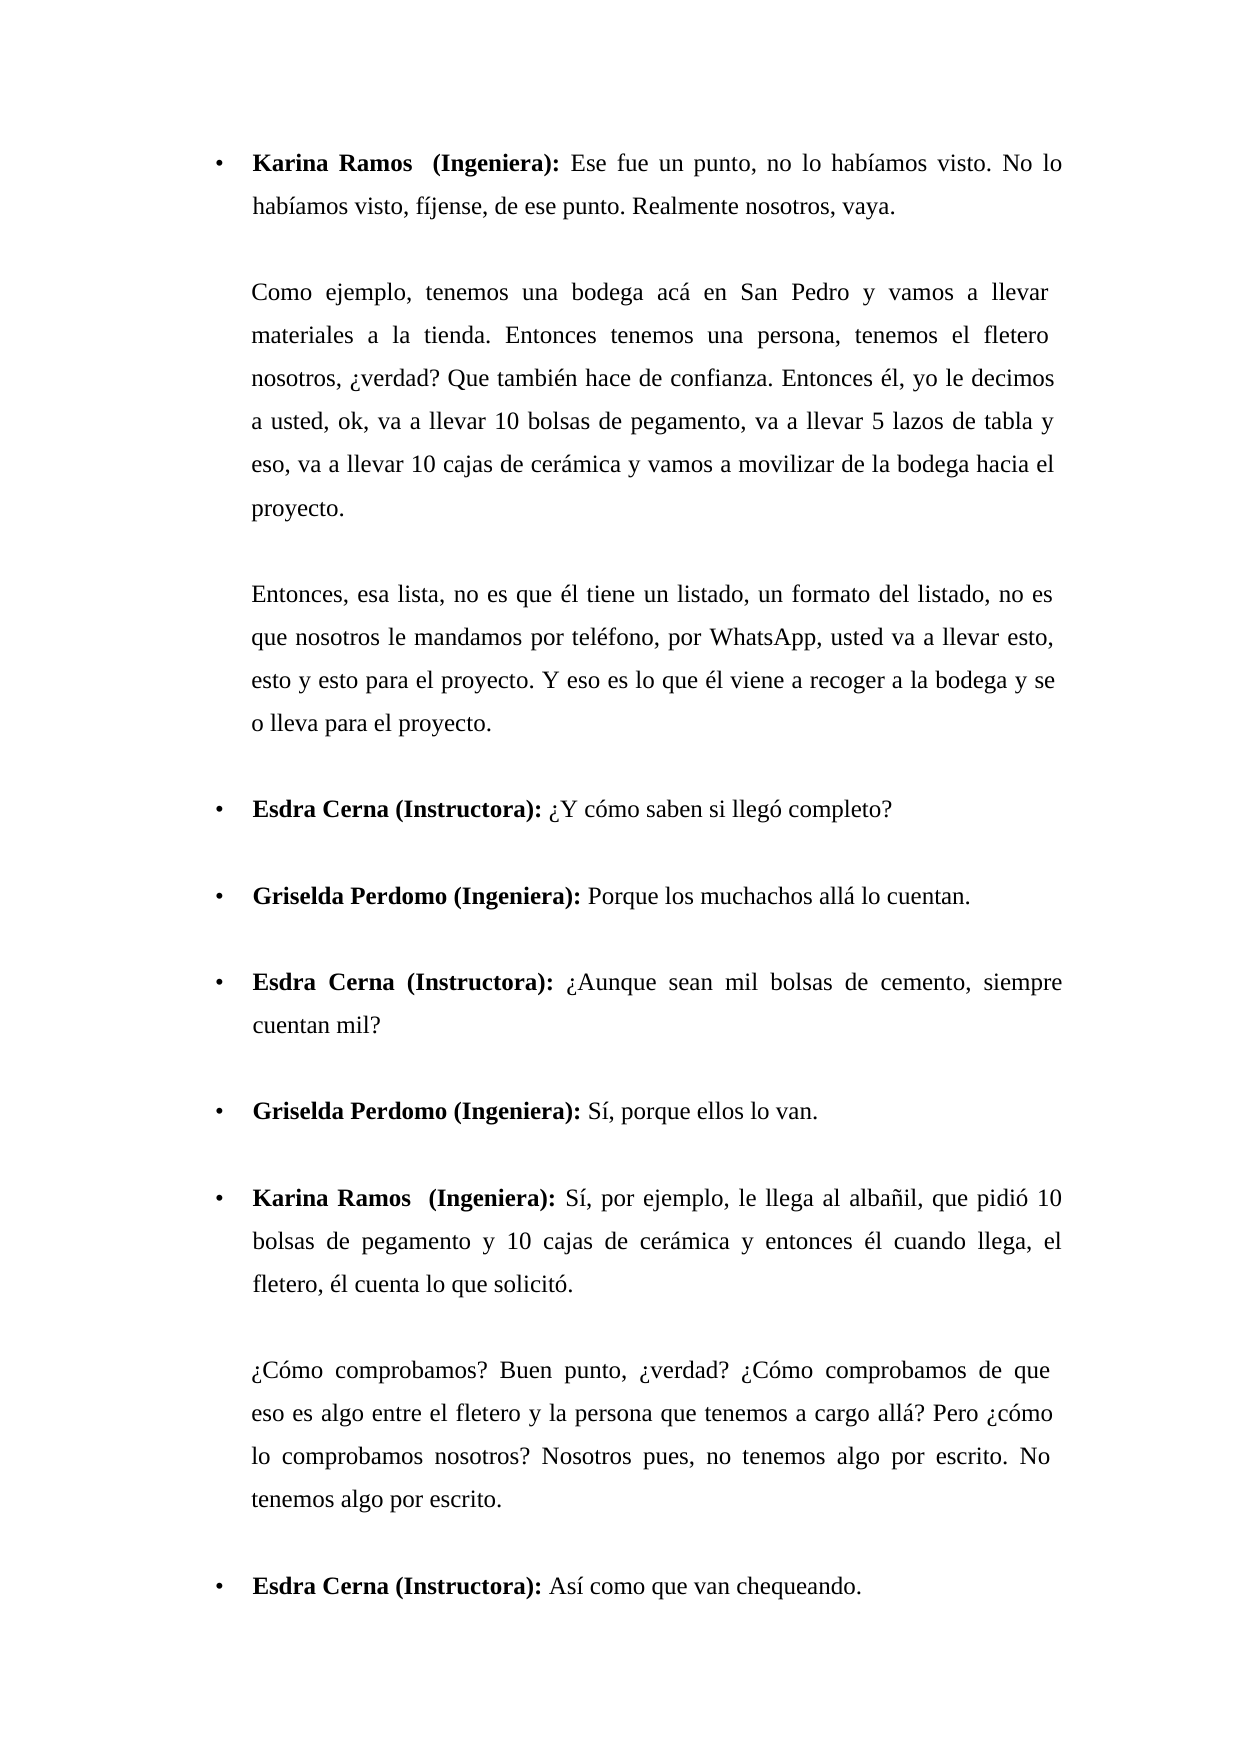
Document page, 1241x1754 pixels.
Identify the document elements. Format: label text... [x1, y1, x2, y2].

list Esdra Cerna (Instructora): Así como que van chequeando. [215, 1571, 1063, 1599]
list Griselda Perdomo (Ingeniera): Porque los muchachos allá lo cuentan. [215, 881, 1063, 909]
text ¿Cómo comprobamos? Buen punto, ¿verdad? ¿Cómo comprobamos de que eso es algo entre el fletero y la persona que tenemos a cargo allá? Pero ¿cómo lo comprobamos nosotros? Nosotros pues, no tenemos algo por escrito. No tenemos algo por escrito. [177, 1355, 1063, 1513]
list Esdra Cerna (Instructora): ¿Aunque sean mil bolsas de cemento, siempre cuentan mil? [215, 967, 1063, 1039]
list Esdra Cerna (Instructora): ¿Y cómo saben si llegó completo? [215, 794, 1063, 823]
text Entonces, esa lista, no es que él tiene un listado, un formato del listado, no es que nosotros le mandamos por teléfono, por WhatsApp, usted va a llevar esto, esto y esto para el proyecto. Y eso es lo que él viene a recoger a la bodega y se o lleva para el proyecto. [177, 579, 1063, 737]
text Como ejemplo, tenemos una bodega acá en San Pedro y vamos a llevar materiales a la tienda. Entonces tenemos una persona, tenemos el fletero nosotros, ¿verdad? Que también hace de confianza. Entonces él, yo le decimos a usted, ok, va a llevar 10 bolsas de pegamento, va a llevar 5 lazos de tabla y eso, va a llevar 10 cajas de cerámica y vamos a movilizar de la bodega hacia el proyecto. [177, 277, 1063, 521]
list Karina Ramos (Ingeniera): Ese fue un punto, no lo habíamos visto. No lo habíamos visto, fíjense, de ese punto. Realmente nosotros, vaya. [215, 148, 1063, 219]
list Griselda Perdomo (Ingeniera): Sí, porque ellos lo van. [215, 1096, 1063, 1125]
list Karina Ramos (Ingeniera): Sí, por ejemplo, le llega al albañil, que pidió 10 bolsas de pegamento y 10 cajas de cerámica y entonces él cuando llega, el fletero, él cuenta lo que solicitó. [215, 1183, 1063, 1298]
